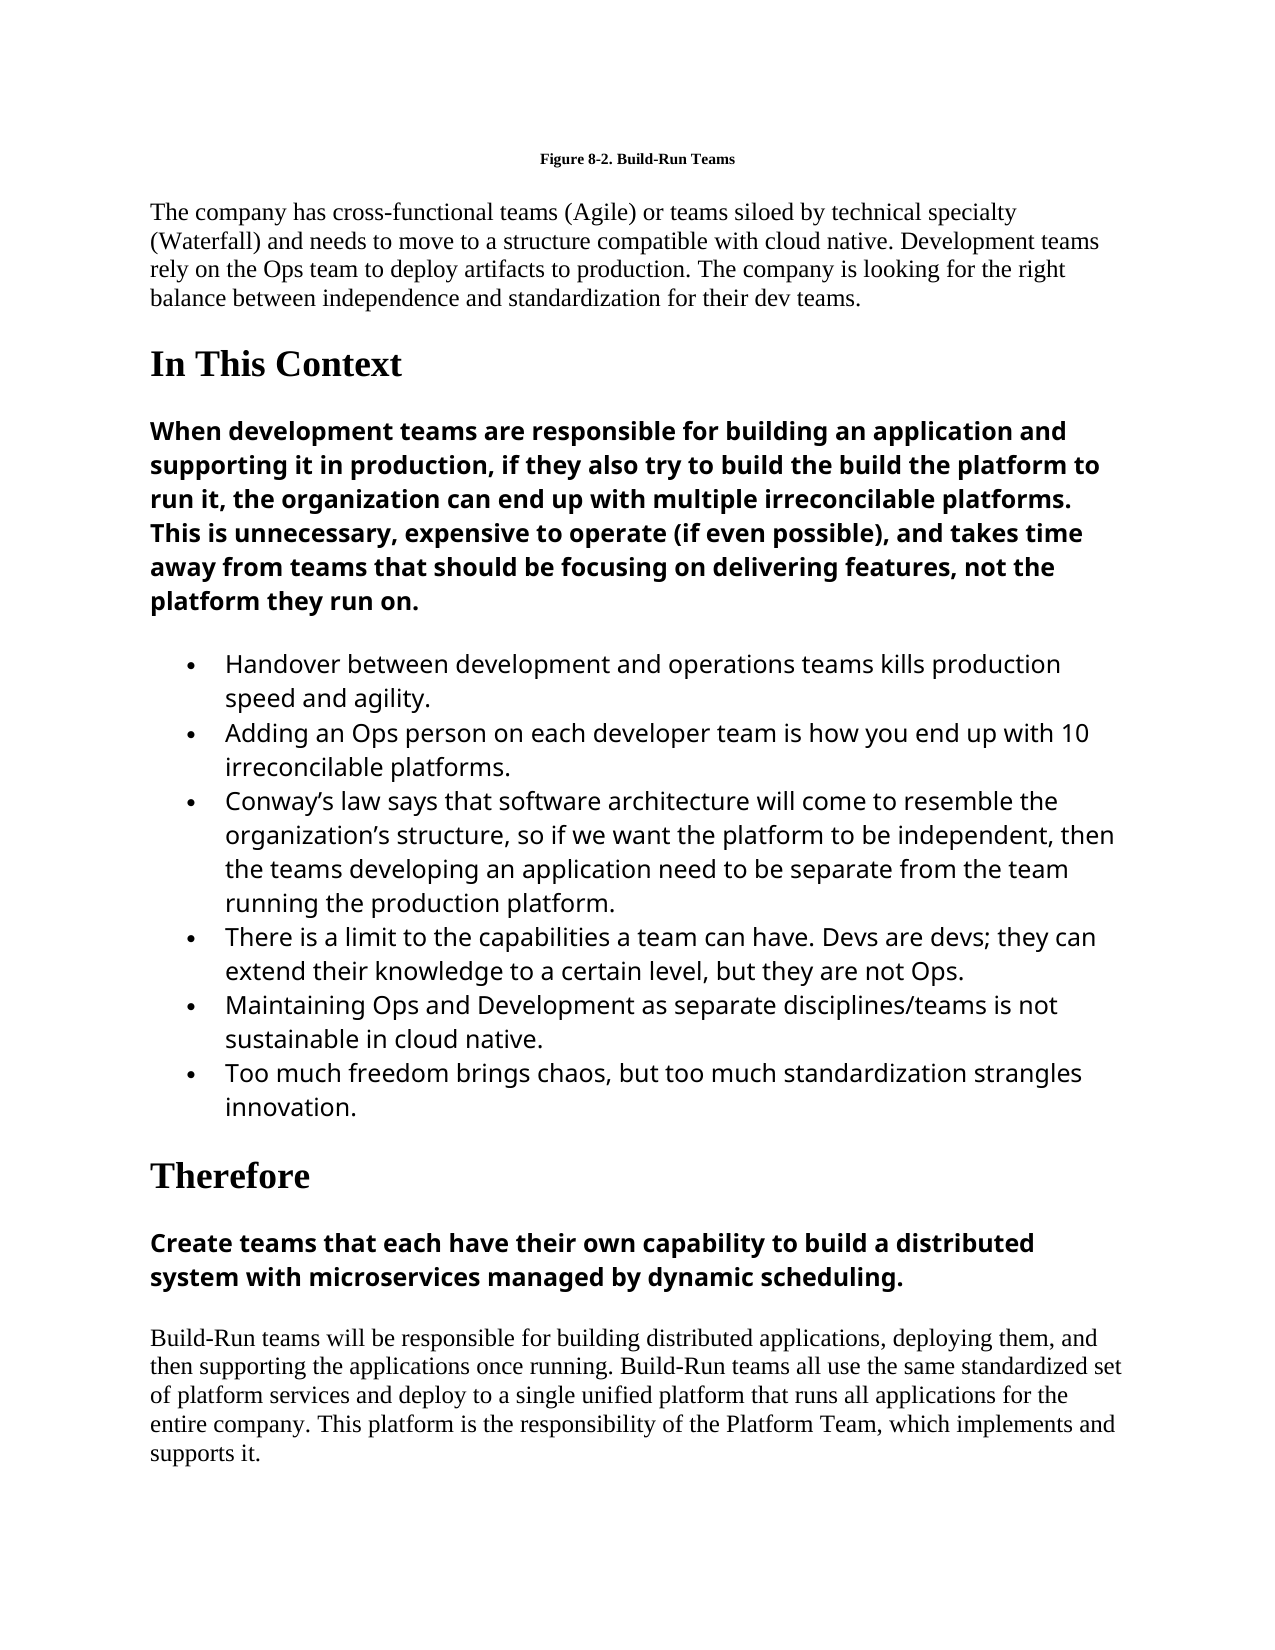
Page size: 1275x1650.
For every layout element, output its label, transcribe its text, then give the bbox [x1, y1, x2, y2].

list Conway’s law says that software architecture will come to resemble the organization’s structure, so if we want the platform to be independent, then the teams developing an application need to be separate from the team running the production platform. [187, 783, 1125, 919]
text When development teams are responsible for building an application and supporting it in production, if they also try to build the build the platform to run it, the organization can end up with multiple irreconcilable platforms. This is unnecessary, expensive to operate (if even possible), and takes time away from teams that should be focusing on delivering features, not the platform they run on. [150, 413, 1125, 618]
text In This Context [150, 341, 1125, 384]
text Build-Run teams will be responsible for building distributed applications, deploying them, and then supporting the applications once running. Build-Run teams all use the same standardized set of platform services and deploy to a single unified platform that runs all applications for the entire company. This platform is the responsibility of the Platform Team, which implements and supports it. [150, 1323, 1125, 1466]
list There is a limit to the capabilities a team can have. Devs are devs; they can extend their knowledge to a certain level, but they are not Ops. [187, 919, 1125, 988]
list Handover between development and operations teams kills production speed and agility. [187, 647, 1125, 715]
list Too much freedom brings chaos, but too much standardization strangles innovation. [187, 1056, 1125, 1124]
list Maintaining Ops and Development as separate disciplines/teams is not sustainable in cloud native. [187, 988, 1125, 1056]
text The company has cross-functional teams (Agile) or teams siloed by technical specialty (Waterfall) and needs to move to a structure compatible with cloud native. Development teams rely on the Ops team to deploy artifacts to production. The company is looking for the right balance between independence and standardization for their dev teams. [150, 197, 1125, 312]
text Create teams that each have their own capability to build a distributed system with microservices managed by dynamic scheduling. [150, 1225, 1125, 1293]
list Adding an Ops person on each developer team is how you end up with 10 irreconcilable platforms. [187, 715, 1125, 783]
text Figure 8-2. Build-Run Teams [150, 150, 1125, 168]
text Therefore [150, 1153, 1125, 1196]
